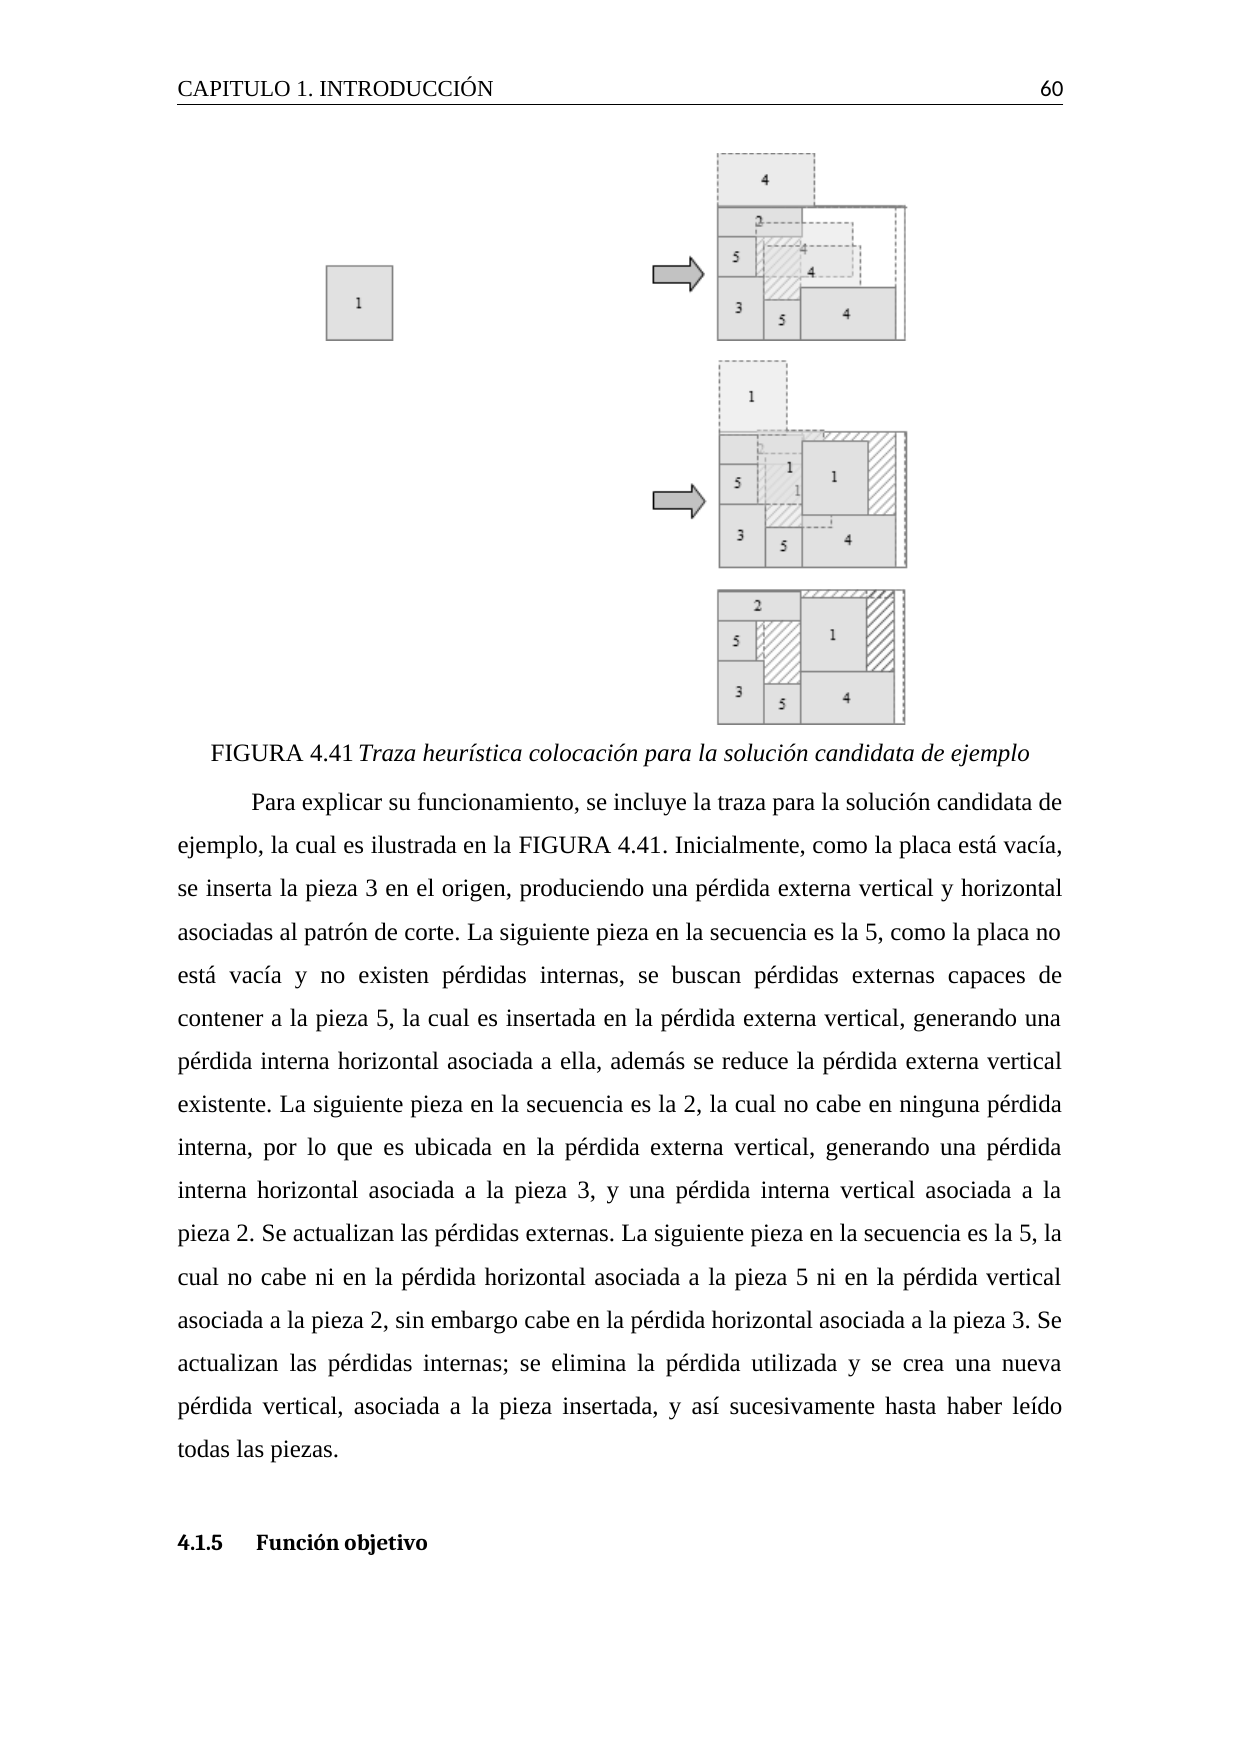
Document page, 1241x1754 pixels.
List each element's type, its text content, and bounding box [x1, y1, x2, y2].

subtitle 4.1.5 Función objetivo [177, 1530, 1063, 1557]
table_cell [166, 354, 1066, 582]
table_cell [166, 148, 1066, 353]
table_cell [166, 582, 1066, 738]
